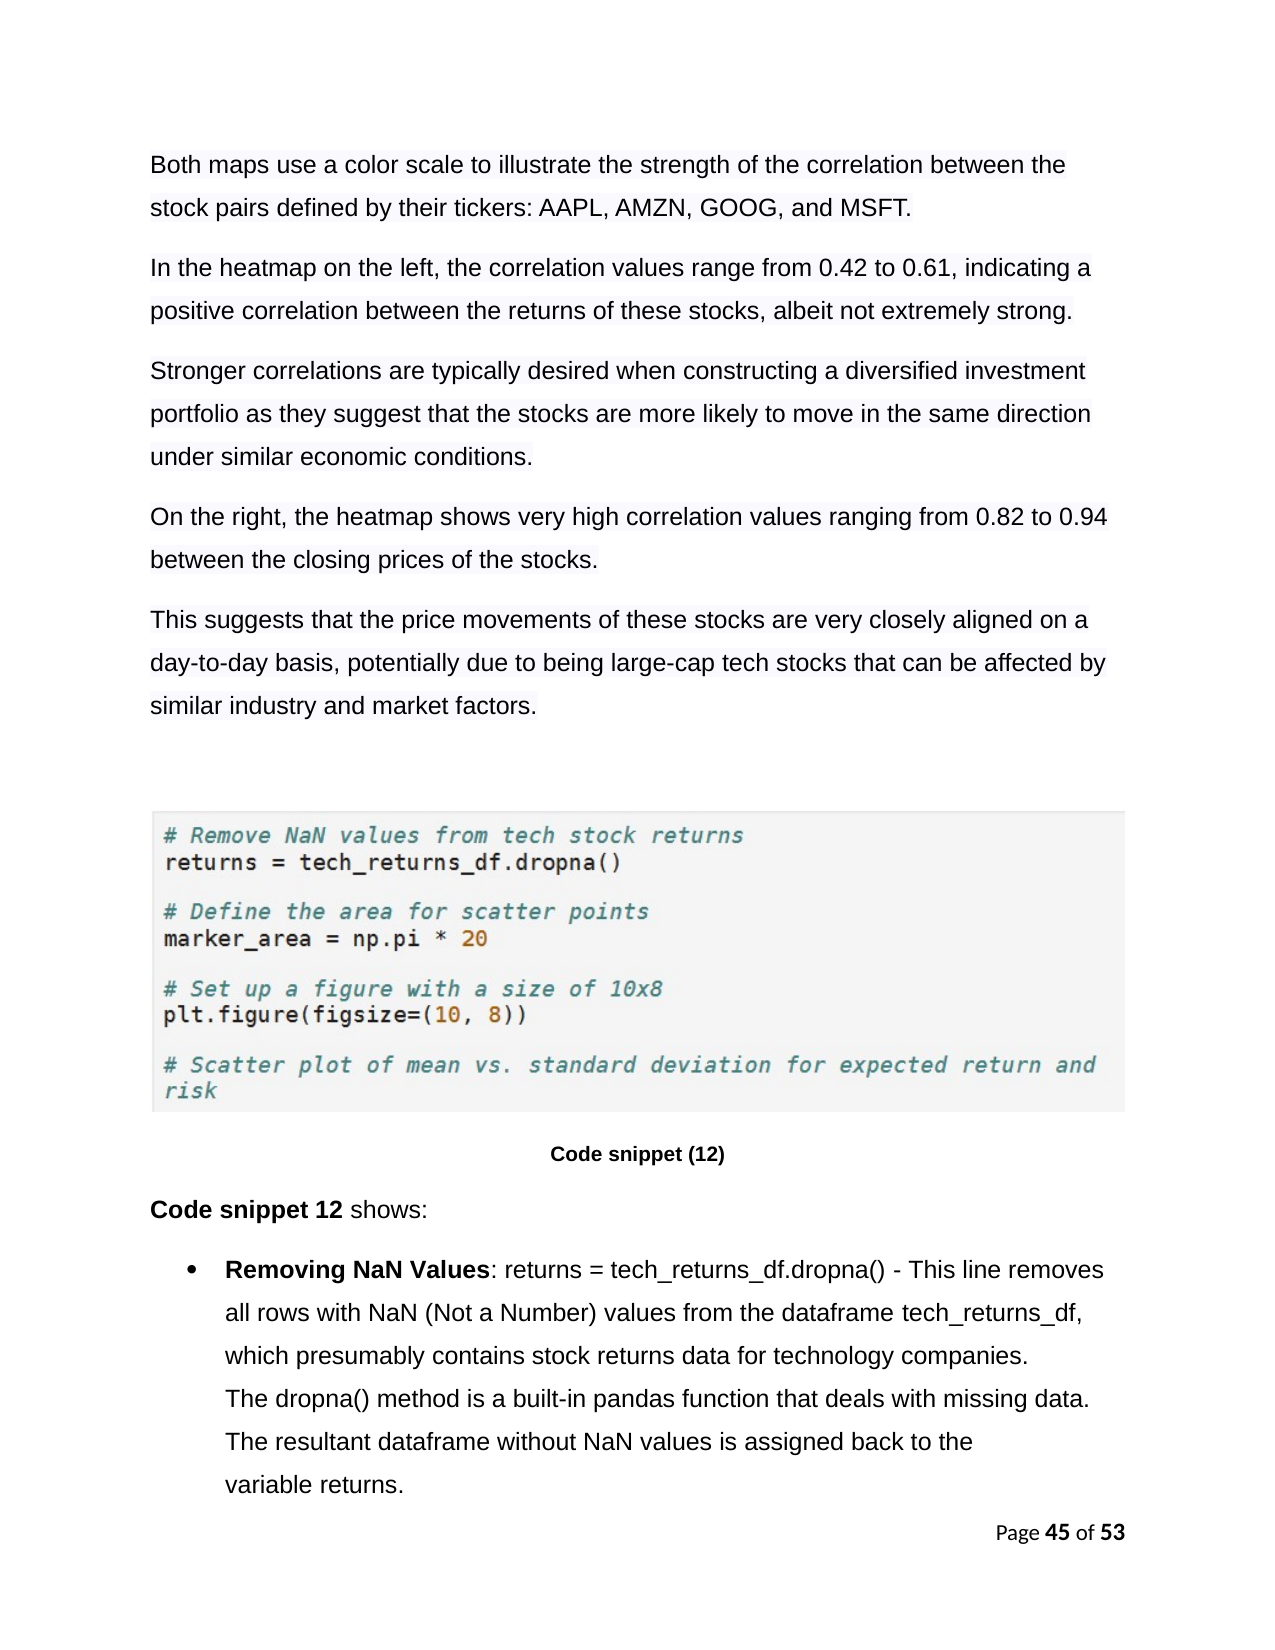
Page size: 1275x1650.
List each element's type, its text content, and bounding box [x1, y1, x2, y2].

list Removing NaN Values: returns = tech_returns_df.dropna() - This line removes all rows with NaN (Not a Number) values from the dataframe tech_returns_df, which presumably contains stock returns data for technology companies. The dropna() method is a built-in pandas function that deals with missing data. The resultant dataframe without NaN values is assigned back to the variable returns. [187, 1254, 1125, 1499]
text This suggests that the price movements of these stocks are very closely aligned on a day-to-day basis, potentially due to being large-cap tech stocks that can be affected by similar industry and market factors. [150, 605, 1125, 720]
text Stronger correlations are typically desired when constructing a diversified investment portfolio as they suggest that the stocks are more likely to move in the same direction under similar economic conditions. [150, 356, 1125, 471]
text Code snippet 12 shows: [150, 1195, 1125, 1223]
picture [150, 810, 1125, 1112]
text In the heatmap on the left, the correlation values range from 0.42 to 0.61, indicating a positive correlation between the returns of these stocks, albeit not extremely strong. [150, 253, 1125, 325]
text Both maps use a color scale to illustrate the strength of the correlation between the stock pairs defined by their tickers: AAPL, AMZN, GOOG, and MSFT. [150, 150, 1125, 222]
text On the right, the heatmap shows very high correlation values ranging from 0.82 to 0.94 between the closing prices of the stocks. [150, 502, 1125, 574]
text Code snippet (12) [150, 1142, 1125, 1166]
